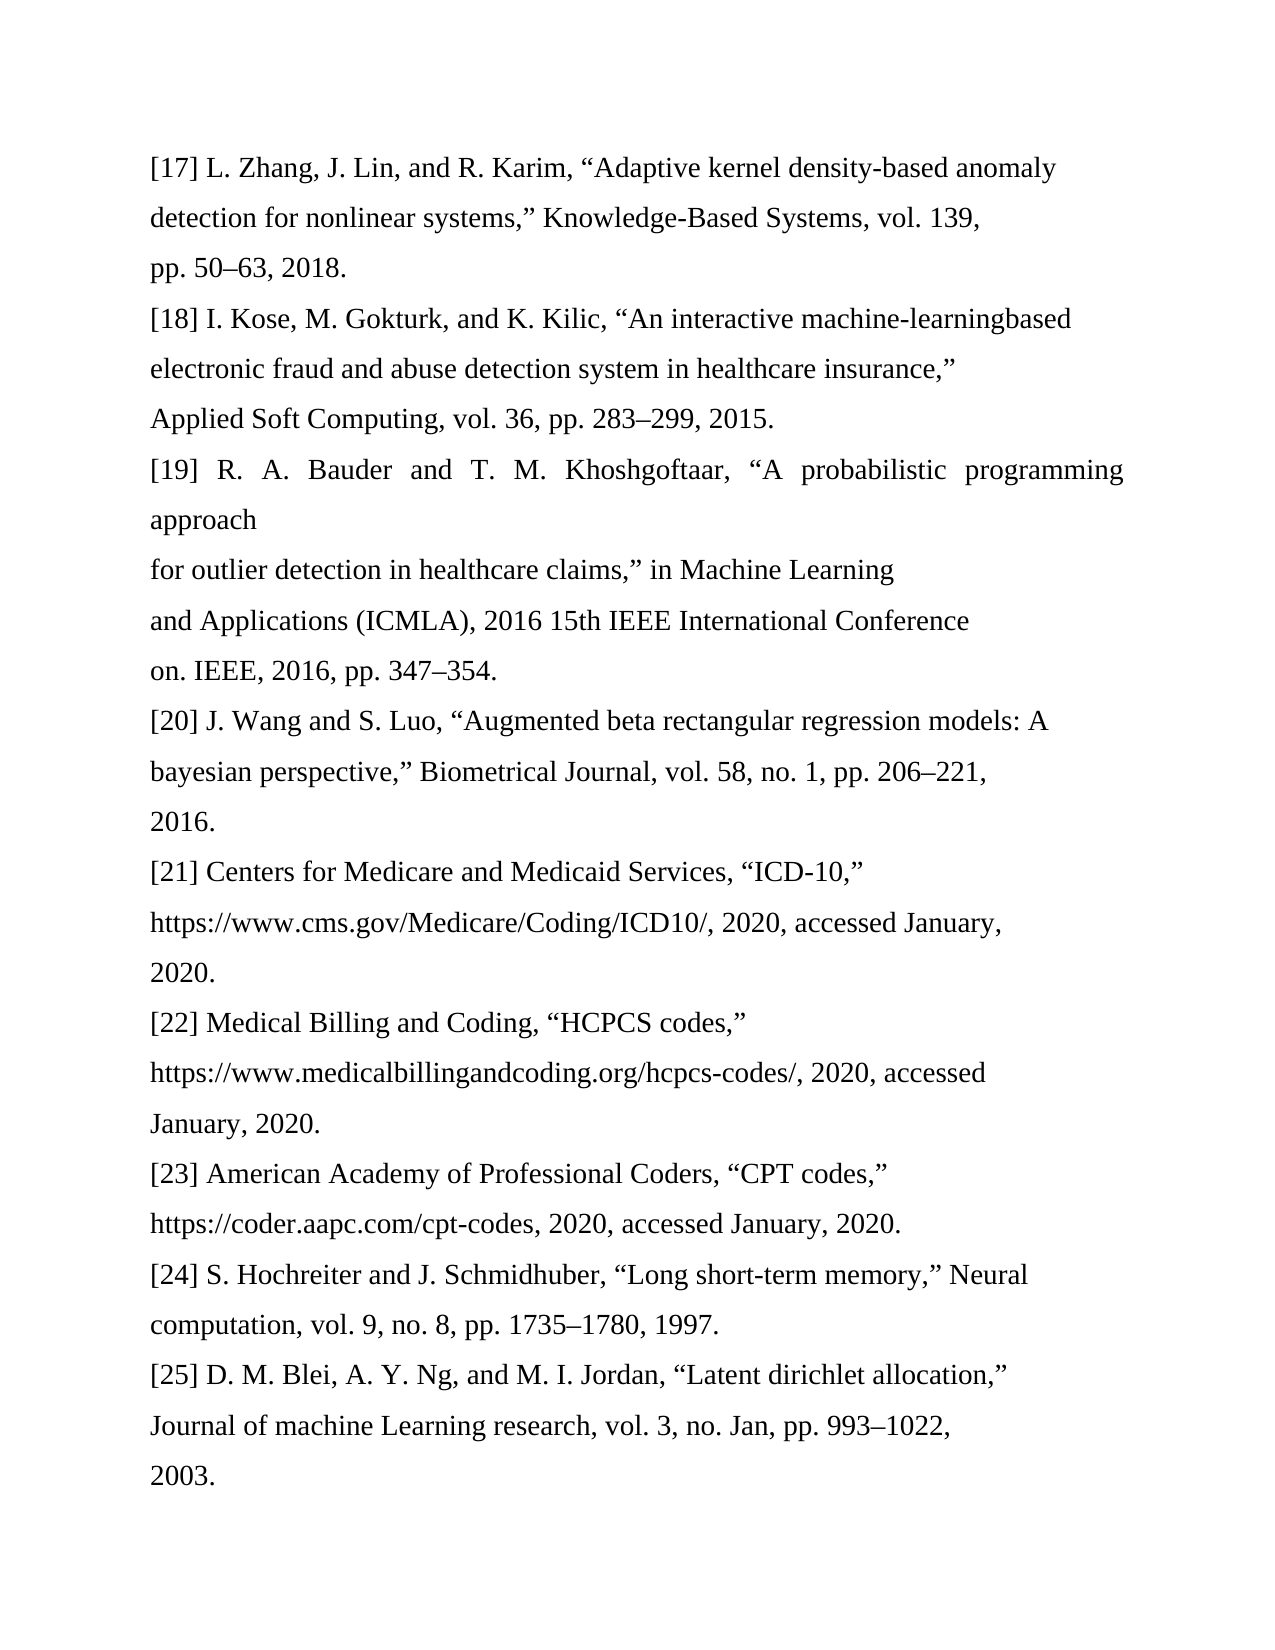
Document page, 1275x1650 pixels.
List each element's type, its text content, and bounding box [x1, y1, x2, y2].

text 2003. [150, 1458, 1125, 1492]
text [19] R. A. Bauder and T. M. Khoshgoftaar, “A probabilistic programming approach [150, 452, 1125, 536]
text [24] S. Hochreiter and J. Schmidhuber, “Long short-term memory,” Neural [150, 1257, 1125, 1290]
text pp. 50–63, 2018. [150, 251, 1125, 284]
text [20] J. Wang and S. Luo, “Augmented beta rectangular regression models: A [150, 703, 1125, 737]
text for outlier detection in healthcare claims,” in Machine Learning [150, 552, 1125, 586]
text [18] I. Kose, M. Gokturk, and K. Kilic, “An interactive machine-learningbased [150, 301, 1125, 334]
text https://www.cms.gov/Medicare/Coding/ICD10/, 2020, accessed January, [150, 905, 1125, 938]
text https://coder.aapc.com/cpt-codes, 2020, accessed January, 2020. [150, 1207, 1125, 1240]
text on. IEEE, 2016, pp. 347–354. [150, 653, 1125, 687]
text January, 2020. [150, 1106, 1125, 1139]
text [21] Centers for Medicare and Medicaid Services, “ICD-10,” [150, 854, 1125, 888]
text [25] D. M. Blei, A. Y. Ng, and M. I. Jordan, “Latent dirichlet allocation,” [150, 1357, 1125, 1391]
text 2020. [150, 955, 1125, 988]
text bayesian perspective,” Biometrical Journal, vol. 58, no. 1, pp. 206–221, [150, 754, 1125, 787]
text https://www.medicalbillingandcoding.org/hcpcs-codes/, 2020, accessed [150, 1056, 1125, 1089]
text and Applications (ICMLA), 2016 15th IEEE International Conference [150, 603, 1125, 636]
text detection for nonlinear systems,” Knowledge-Based Systems, vol. 139, [150, 200, 1125, 234]
text Journal of machine Learning research, vol. 3, no. Jan, pp. 993–1022, [150, 1408, 1125, 1441]
text Applied Soft Computing, vol. 36, pp. 283–299, 2015. [150, 402, 1125, 435]
text computation, vol. 9, no. 8, pp. 1735–1780, 1997. [150, 1307, 1125, 1341]
text [23] American Academy of Professional Coders, “CPT codes,” [150, 1156, 1125, 1190]
text [17] L. Zhang, J. Lin, and R. Karim, “Adaptive kernel density-based anomaly [150, 150, 1125, 183]
text 2016. [150, 804, 1125, 838]
text electronic fraud and abuse detection system in healthcare insurance,” [150, 351, 1125, 385]
text [22] Medical Billing and Coding, “HCPCS codes,” [150, 1005, 1125, 1039]
